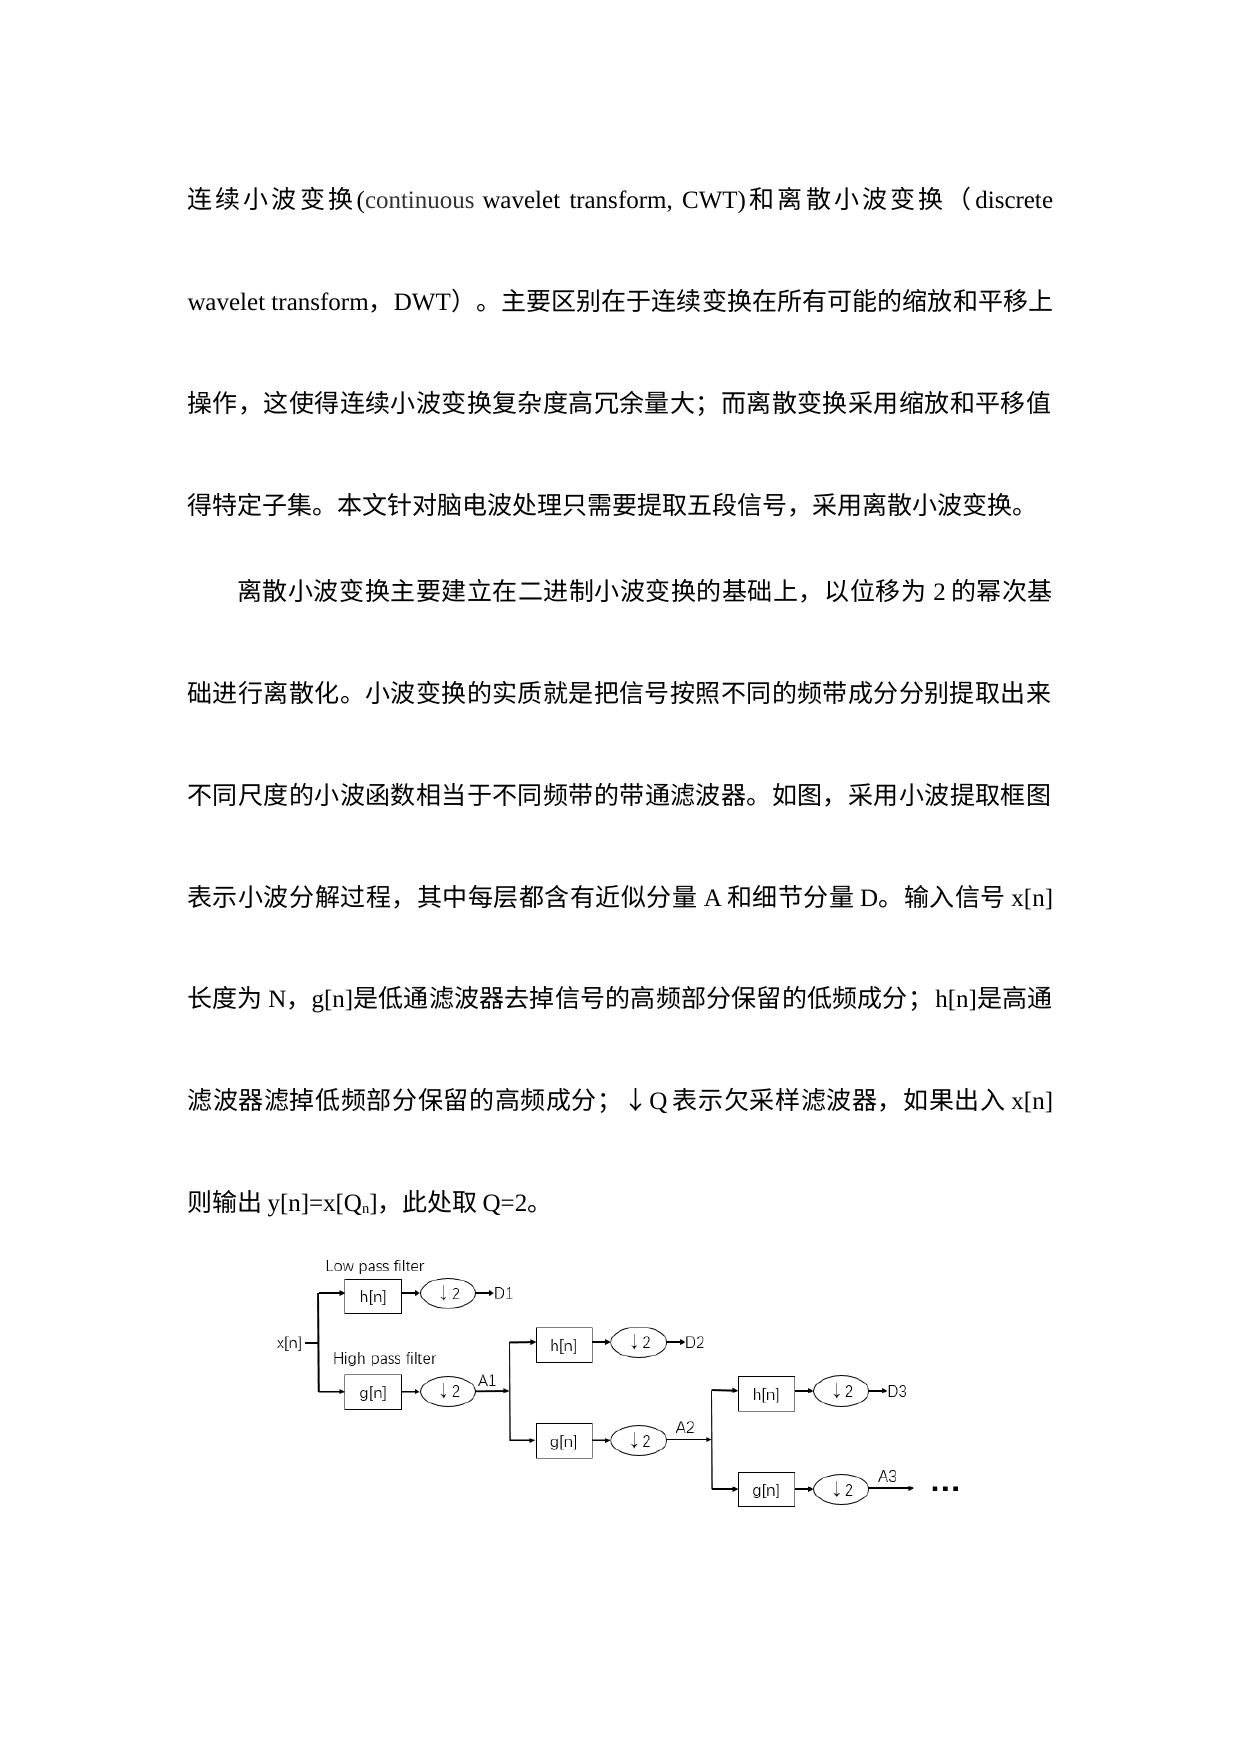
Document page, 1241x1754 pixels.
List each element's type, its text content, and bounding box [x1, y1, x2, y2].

text 离散小波变换主要建立在二进制小波变换的基础上，以位移为2的幂次基础进行离散化。小波变换的实质就是把信号按照不同的频带成分分别提取出来，不同尺度的小波函数相当于不同频带的带通滤波器。如图，采用小波提取框图表示小波分解过程，其中每层都含有近似分量A和细节分量D。输入信号x[n]长度为N，g[n]是低通滤波器去掉信号的高频部分保留的低频成分；h[n]是高通滤波器滤掉低频部分保留的高频成分；↓Q表示欠采样滤波器，如果出入x[n]则输出y[n]=x[Qn]，此处取Q=2。 [187, 556, 1053, 1235]
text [187, 164, 1053, 537]
picture [272, 1252, 969, 1515]
